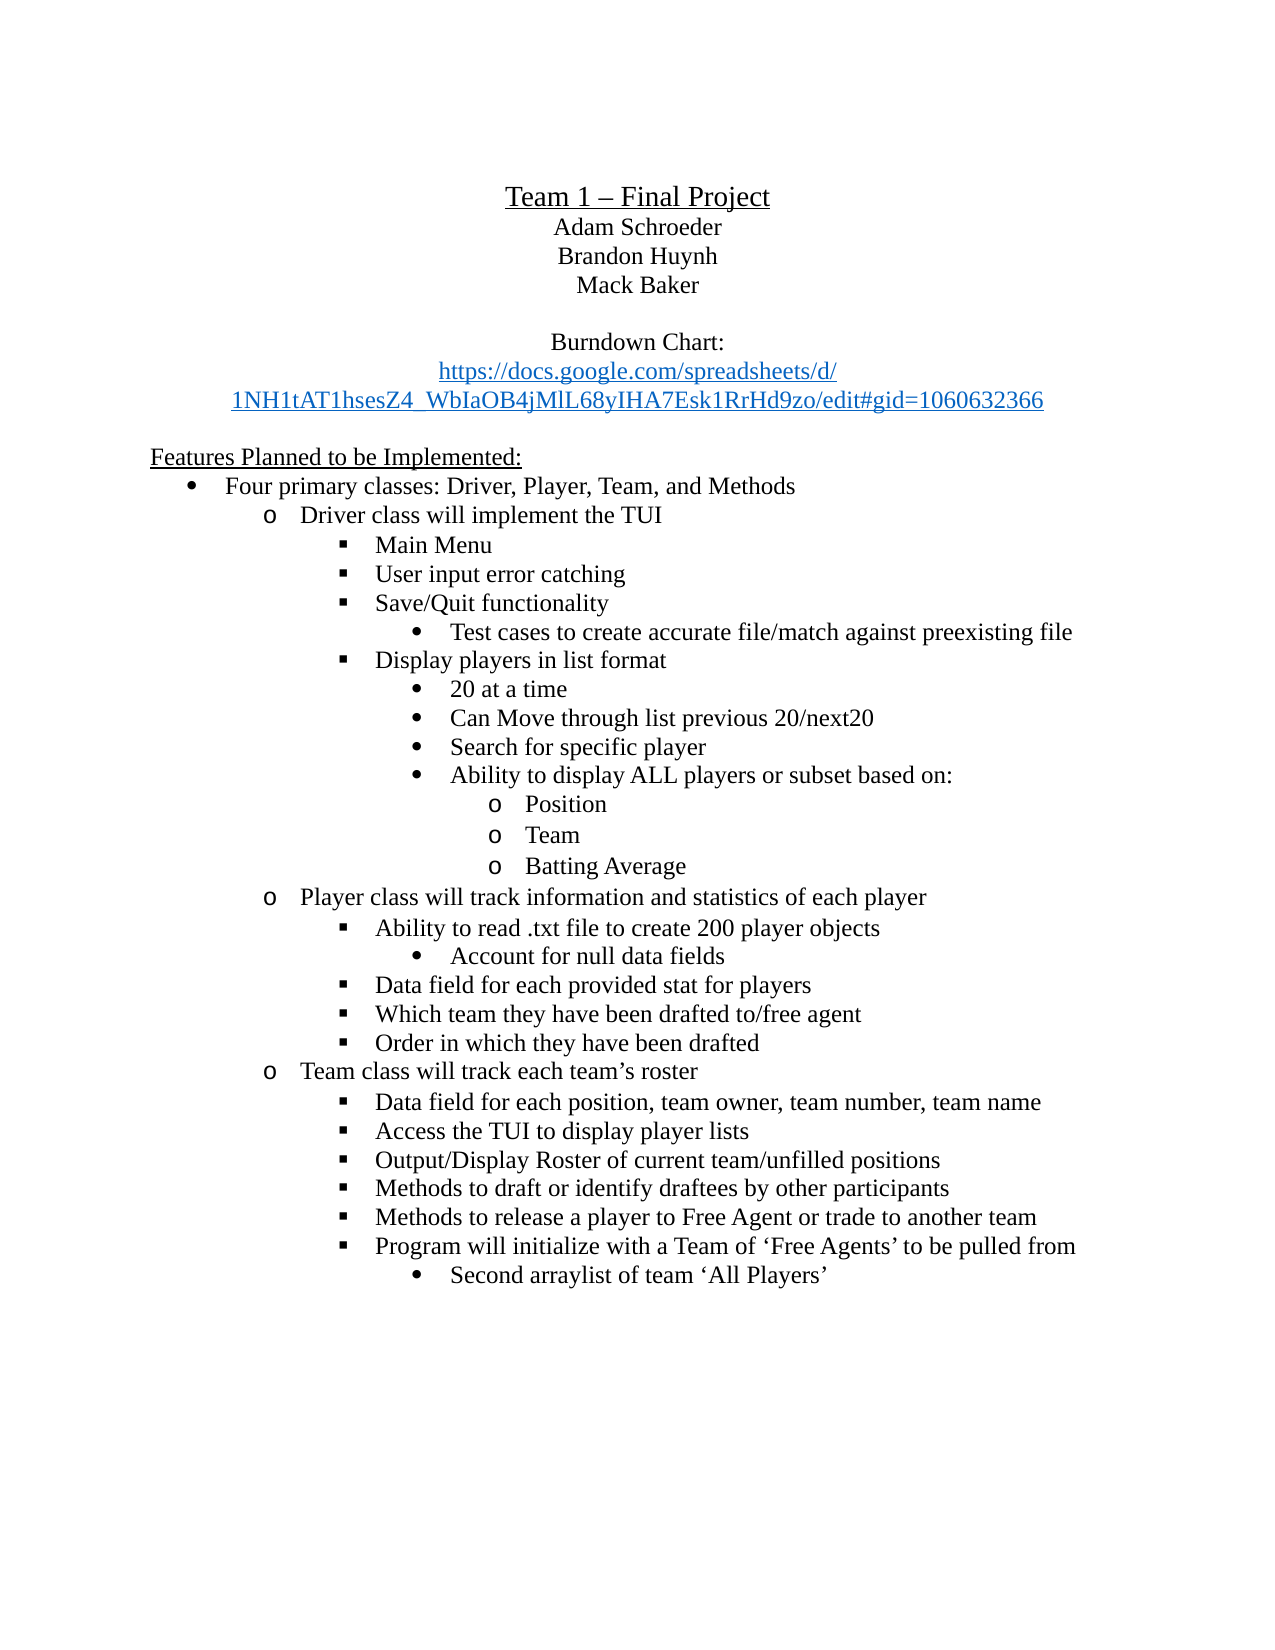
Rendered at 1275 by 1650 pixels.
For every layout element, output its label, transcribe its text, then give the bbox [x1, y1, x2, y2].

text Brandon Huynh [150, 241, 1125, 270]
list Test cases to create accurate file/match against preexisting file [412, 617, 1125, 646]
list Account for null data fields [412, 941, 1125, 970]
list Ability to read .txt file to create 200 player objects [337, 913, 1125, 941]
list Access the TUI to display player lists [337, 1116, 1125, 1145]
text https://docs.google.com/spreadsheets/d/1NH1tAT1hsesZ4_WbIaOB4jMlL68yIHA7Esk1RrHd9zo/edit#gid=1060632366 [150, 356, 1125, 413]
list Team class will track each team’s roster [262, 1056, 1125, 1087]
list Which team they have been drafted to/free agent [337, 999, 1125, 1028]
list Second arraylist of team ‘All Players’ [412, 1260, 1125, 1288]
list Player class will track information and statistics of each player [262, 882, 1125, 913]
list User input error catching [337, 559, 1125, 588]
list Program will initialize with a Team of ‘Free Agents’ to be pulled from [337, 1231, 1125, 1260]
text Adam Schroeder [150, 212, 1125, 241]
list Data field for each position, team owner, team number, team name [337, 1087, 1125, 1116]
list Methods to release a player to Free Agent or trade to another team [337, 1202, 1125, 1231]
text Team 1 – Final Project [150, 179, 1125, 212]
list Display players in list format [337, 646, 1125, 674]
list Ability to display ALL players or subset based on: [412, 761, 1125, 789]
list 20 at a time [412, 674, 1125, 703]
list Output/Display Roster of current team/unfilled positions [337, 1145, 1125, 1173]
list Position [487, 789, 1125, 820]
text Burndown Chart: [150, 327, 1125, 356]
list Team [487, 820, 1125, 851]
list Data field for each provided stat for players [337, 970, 1125, 999]
list Driver class will implement the TUI [262, 500, 1125, 531]
list Search for specific player [412, 732, 1125, 761]
list Batting Average [487, 851, 1125, 882]
list Order in which they have been drafted [337, 1028, 1125, 1056]
list Can Move through list previous 20/next20 [412, 703, 1125, 732]
text Mack Baker [150, 270, 1125, 298]
list Save/Quit functionality [337, 588, 1125, 617]
text Features Planned to be Implemented: [150, 442, 1125, 471]
list Main Menu [337, 531, 1125, 559]
list Methods to draft or identify draftees by other participants [337, 1173, 1125, 1202]
list Four primary classes: Driver, Player, Team, and Methods [187, 471, 1125, 500]
